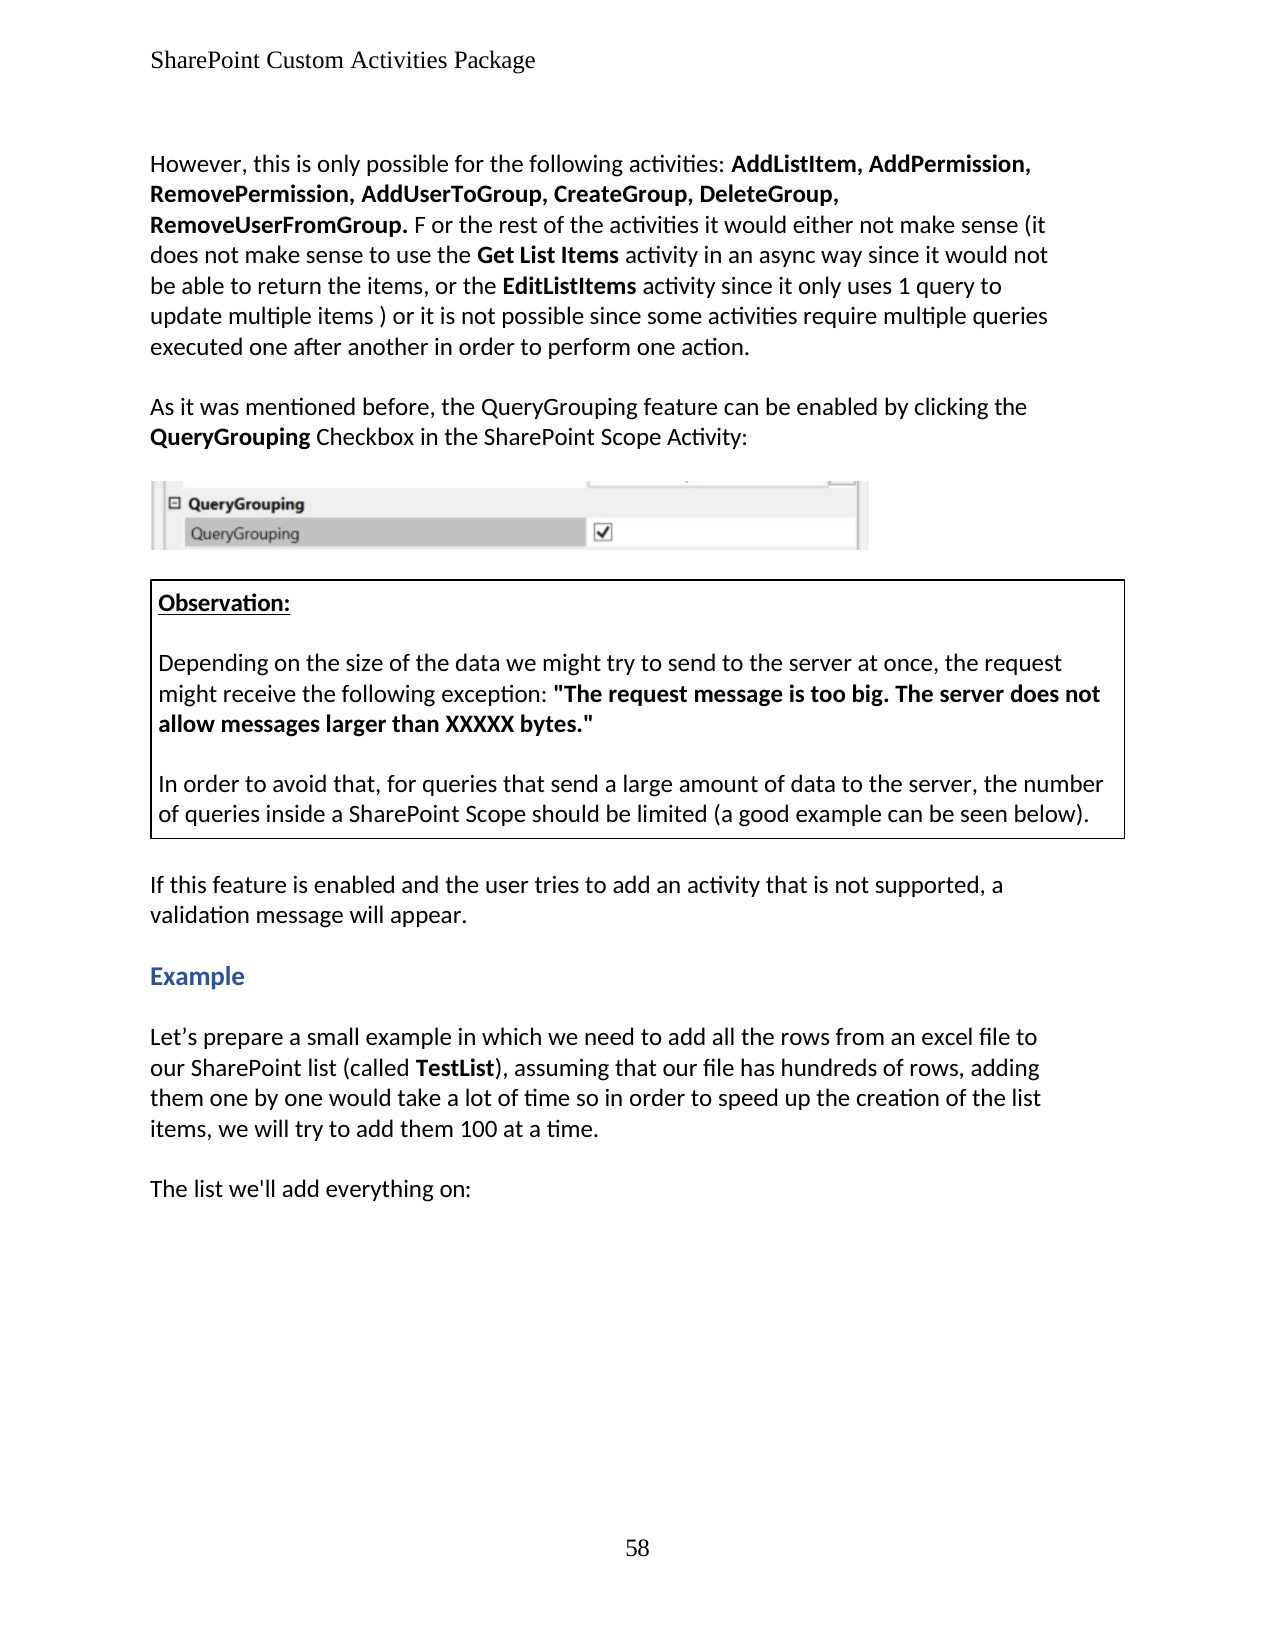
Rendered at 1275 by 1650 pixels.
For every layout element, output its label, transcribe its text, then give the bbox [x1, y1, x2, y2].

text Let’s prepare a small example in which we need to add all the rows from an excel file to our SharePoint list (called TestList), assuming that our file has hundreds of rows, adding them one by one would take a lot of time so in order to speed up the creation of the list items, we will try to add them 100 at a time. [150, 1022, 1072, 1144]
text If this feature is enabled and the user tries to add an activity that is not supported, a validation message will appear. [152, 606, 1072, 838]
text However, this is only possible for the following activities: AddListItem, AddPermission, RemovePermission, AddUserToGroup, CreateGroup, DeleteGroup, RemoveUserFromGroup. F or the rest of the activities it would either not make sense (it does not make sense to use the Get List Items activity in an async way since it would not be able to return the items, or the EditListItems activity since it only uses 1 query to update multiple items ) or it is not possible since some activities require multiple queries executed one after another in order to perform one action. [150, 148, 1078, 362]
text QueryGrouping Checkbox in the SharePoint Scope Activity: [150, 421, 1226, 452]
text The list we'll add everything on: [150, 1173, 1226, 1203]
text If this feature is enabled and the user tries to add an activity that is not supported, a validation message will appear. [150, 839, 1072, 930]
picture [151, 481, 869, 550]
text As it was mentioned before, the QueryGrouping feature can be enabled by clicking the [150, 391, 1226, 421]
subtitle Example [150, 959, 1226, 992]
